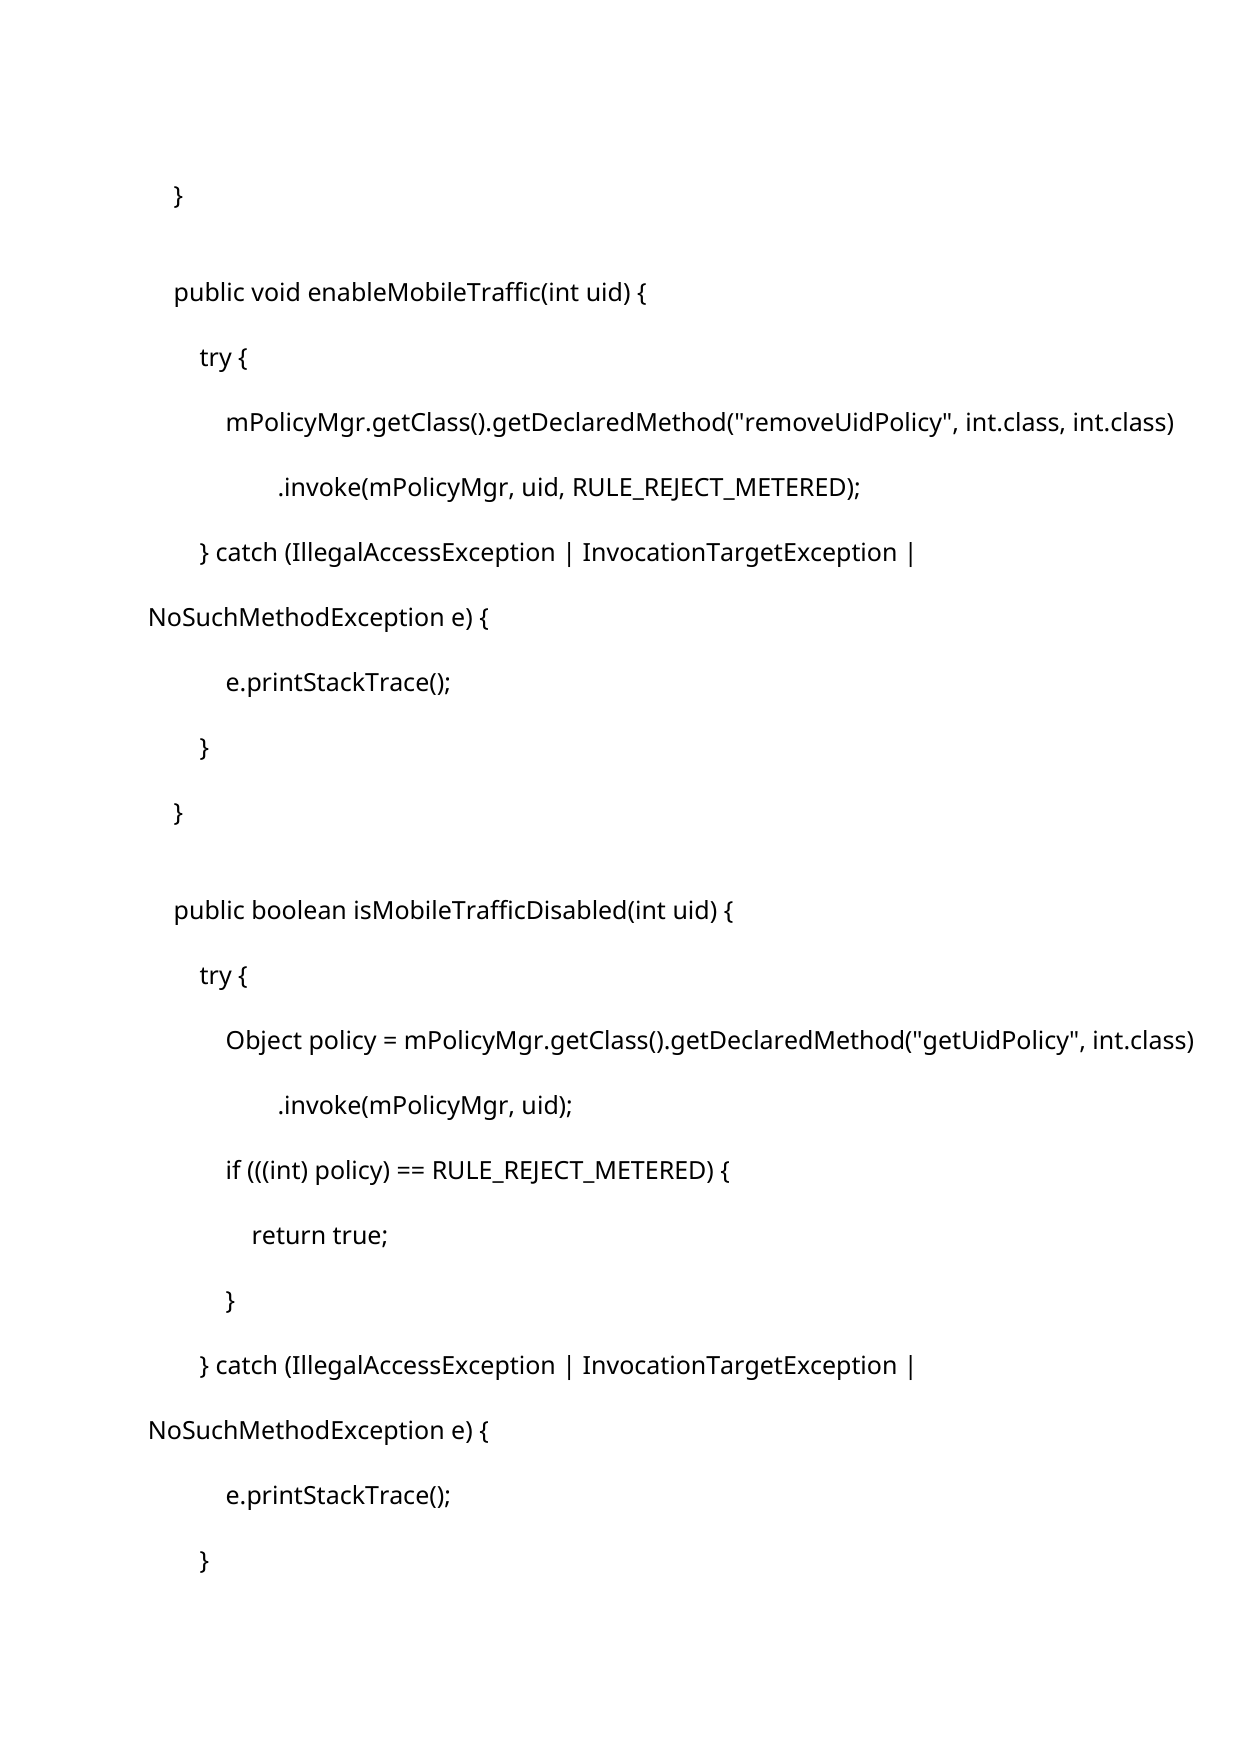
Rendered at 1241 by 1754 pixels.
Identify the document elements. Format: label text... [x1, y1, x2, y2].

text return true; [148, 1202, 1196, 1267]
text if (((int) policy) == RULE_REJECT_METERED) { [148, 1137, 1196, 1202]
text mPolicyMgr.getClass().getDeclaredMethod("removeUidPolicy", int.class, int.class) [148, 389, 1196, 454]
text } [148, 714, 1196, 779]
text e.printStackTrace(); [148, 649, 1196, 714]
text } catch (IllegalAccessException | InvocationTargetException | NoSuchMethodException e) { [148, 1332, 1196, 1462]
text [148, 454, 1196, 519]
text } [148, 1267, 1196, 1332]
text public void enableMobileTraffic(int uid) { [148, 259, 1196, 324]
text try { [148, 942, 1196, 1007]
text e.printStackTrace(); [148, 1462, 1196, 1527]
text } [148, 162, 1196, 227]
text Object policy = mPolicyMgr.getClass().getDeclaredMethod("getUidPolicy", int.class) [148, 1007, 1196, 1072]
text public boolean isMobileTrafficDisabled(int uid) { [148, 877, 1196, 942]
text } catch (IllegalAccessException | InvocationTargetException | NoSuchMethodException e) { [148, 519, 1196, 649]
text .invoke(mPolicyMgr, uid); [148, 1072, 1196, 1137]
text try { [148, 324, 1196, 389]
text } [148, 1527, 1196, 1592]
text } [148, 779, 1196, 844]
